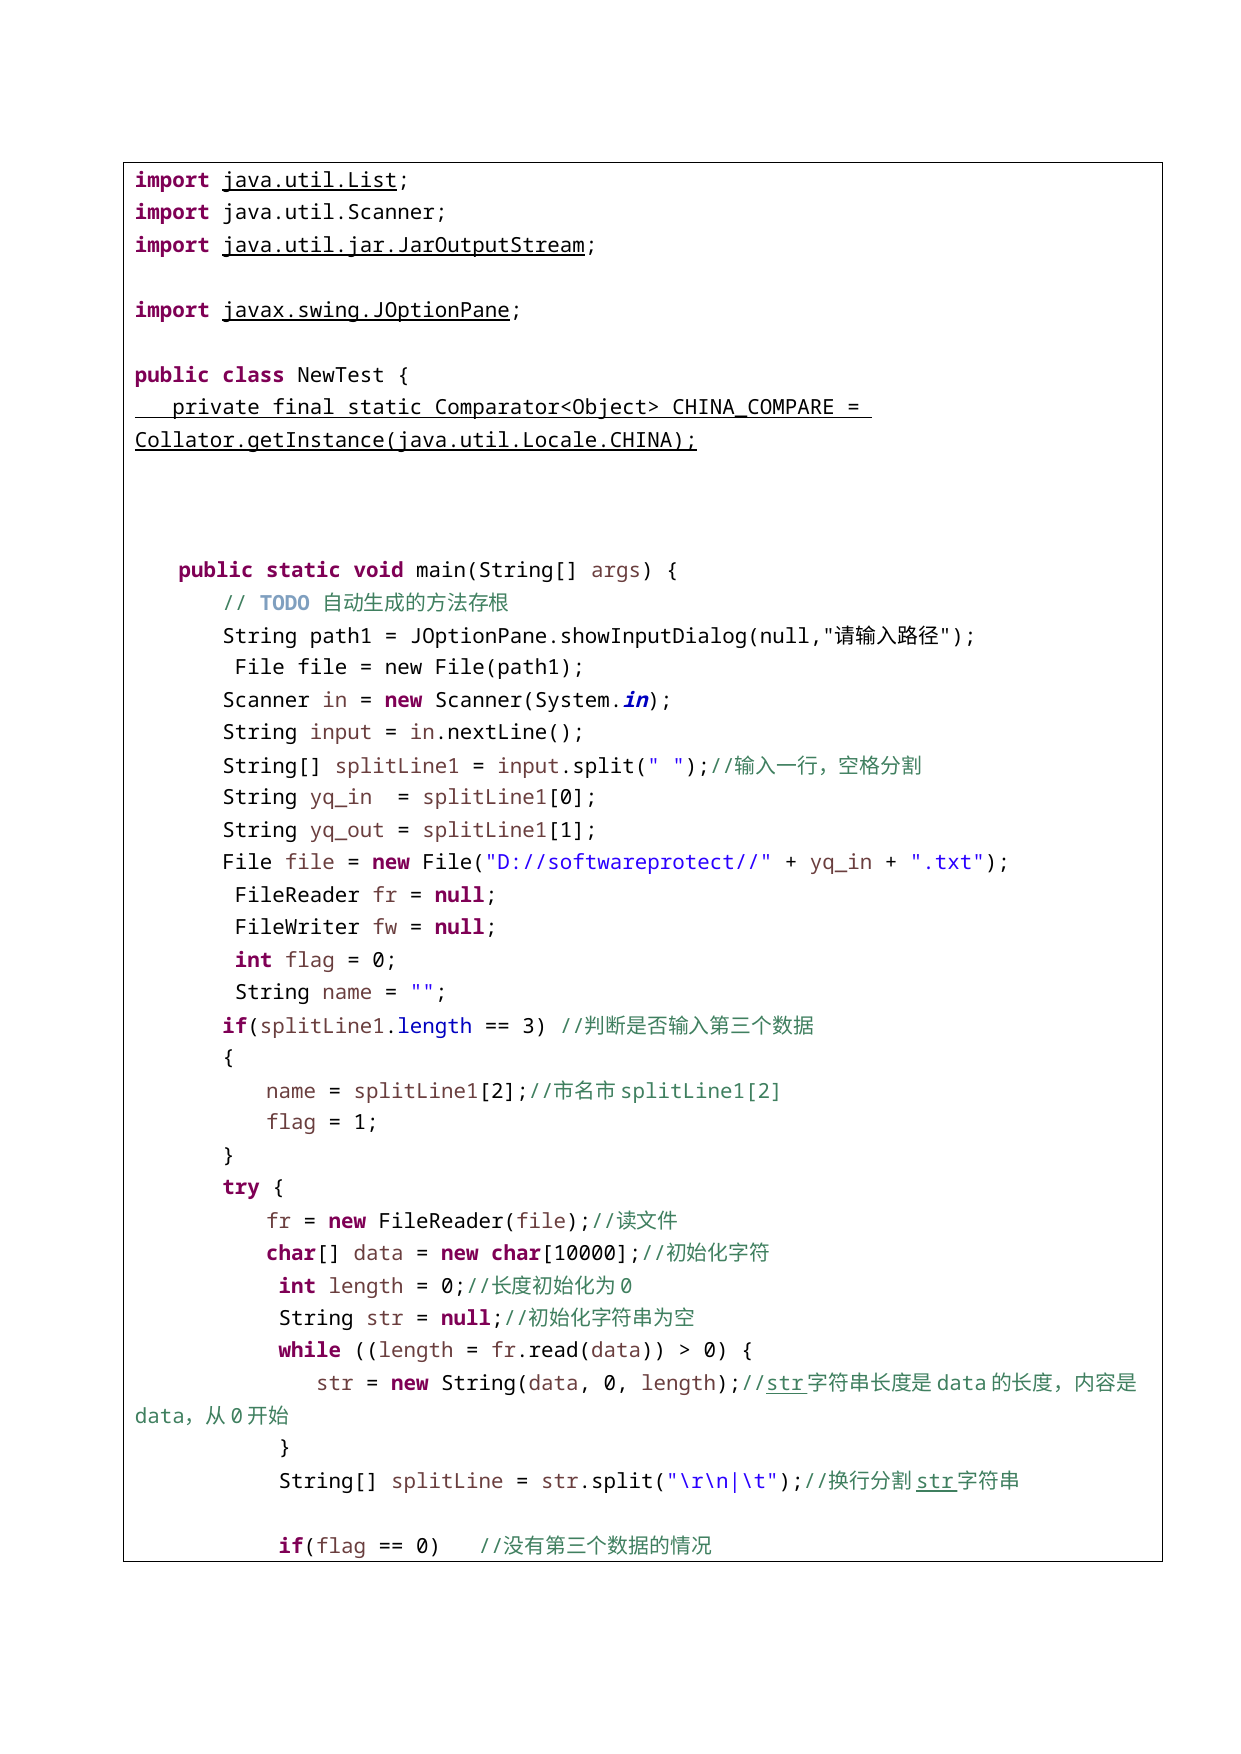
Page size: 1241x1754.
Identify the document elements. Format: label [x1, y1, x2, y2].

table_cell [124, 163, 1162, 1561]
